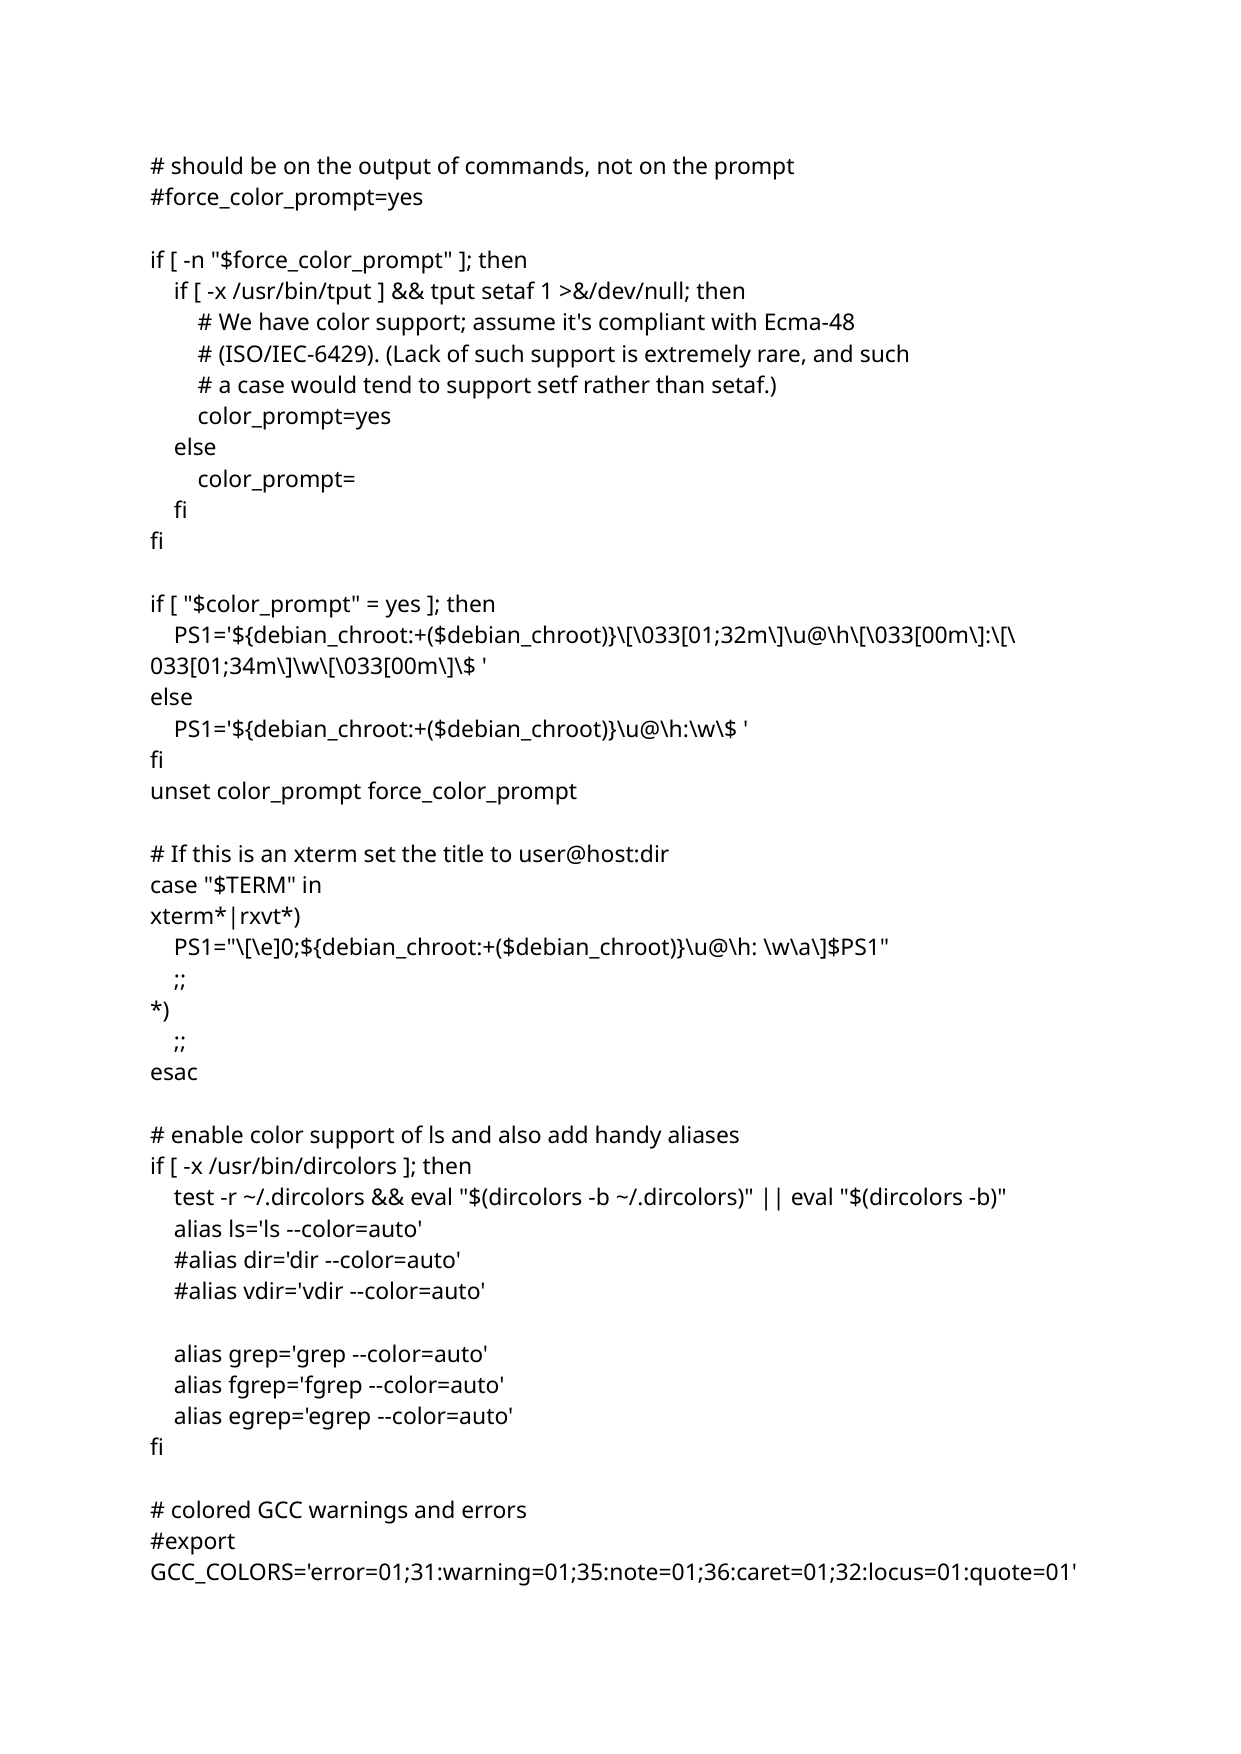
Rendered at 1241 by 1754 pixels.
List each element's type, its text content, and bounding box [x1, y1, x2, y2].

text xterm*|rxvt*) [150, 900, 1090, 931]
text # colored GCC warnings and errors [150, 1494, 1090, 1525]
text # should be on the output of commands, not on the prompt [150, 150, 1090, 181]
text alias fgrep='fgrep --color=auto' [150, 1369, 1090, 1400]
text fi [150, 744, 1090, 775]
text case "$TERM" in [150, 869, 1090, 900]
text # If this is an xterm set the title to user@host:dir [150, 837, 1090, 869]
text color_prompt=yes [150, 400, 1090, 431]
text alias egrep='egrep --color=auto' [150, 1400, 1090, 1431]
text # enable color support of ls and also add handy aliases [150, 1119, 1090, 1150]
text # We have color support; assume it's compliant with Ecma-48 [150, 306, 1090, 337]
text test -r ~/.dircolors && eval "$(dircolors -b ~/.dircolors)" || eval "$(dircolors -b)" [150, 1181, 1090, 1212]
text color_prompt= [150, 462, 1090, 494]
text if [ -x /usr/bin/dircolors ]; then [150, 1150, 1090, 1181]
text alias ls='ls --color=auto' [150, 1212, 1090, 1244]
text #alias dir='dir --color=auto' [150, 1244, 1090, 1275]
text else [150, 431, 1090, 462]
text if [ -x /usr/bin/tput ] && tput setaf 1 >&/dev/null; then [150, 275, 1090, 306]
text #force_color_prompt=yes [150, 181, 1090, 212]
text # (ISO/IEC-6429). (Lack of such support is extremely rare, and such [150, 337, 1090, 369]
text PS1='${debian_chroot:+($debian_chroot)}\[\033[01;32m\]\u@\h\[\033[00m\]:\[\033[01;34m\]\w\[\033[00m\]\$ ' [150, 619, 1090, 681]
text # a case would tend to support setf rather than setaf.) [150, 369, 1090, 400]
text alias grep='grep --color=auto' [150, 1337, 1090, 1369]
text ;; [150, 1025, 1090, 1056]
text PS1="\[\e]0;${debian_chroot:+($debian_chroot)}\u@\h: \w\a\]$PS1" [150, 931, 1090, 962]
text unset color_prompt force_color_prompt [150, 775, 1090, 806]
text #export GCC_COLORS='error=01;31:warning=01;35:note=01;36:caret=01;32:locus=01:quote=01' [150, 1525, 1090, 1587]
text fi [150, 525, 1090, 556]
text PS1='${debian_chroot:+($debian_chroot)}\u@\h:\w\$ ' [150, 712, 1090, 744]
text else [150, 681, 1090, 712]
text if [ -n "$force_color_prompt" ]; then [150, 244, 1090, 275]
text #alias vdir='vdir --color=auto' [150, 1275, 1090, 1306]
text fi [150, 1431, 1090, 1462]
text ;; [150, 962, 1090, 994]
text fi [150, 494, 1090, 525]
text if [ "$color_prompt" = yes ]; then [150, 587, 1090, 619]
text *) [150, 994, 1090, 1025]
text esac [150, 1056, 1090, 1087]
